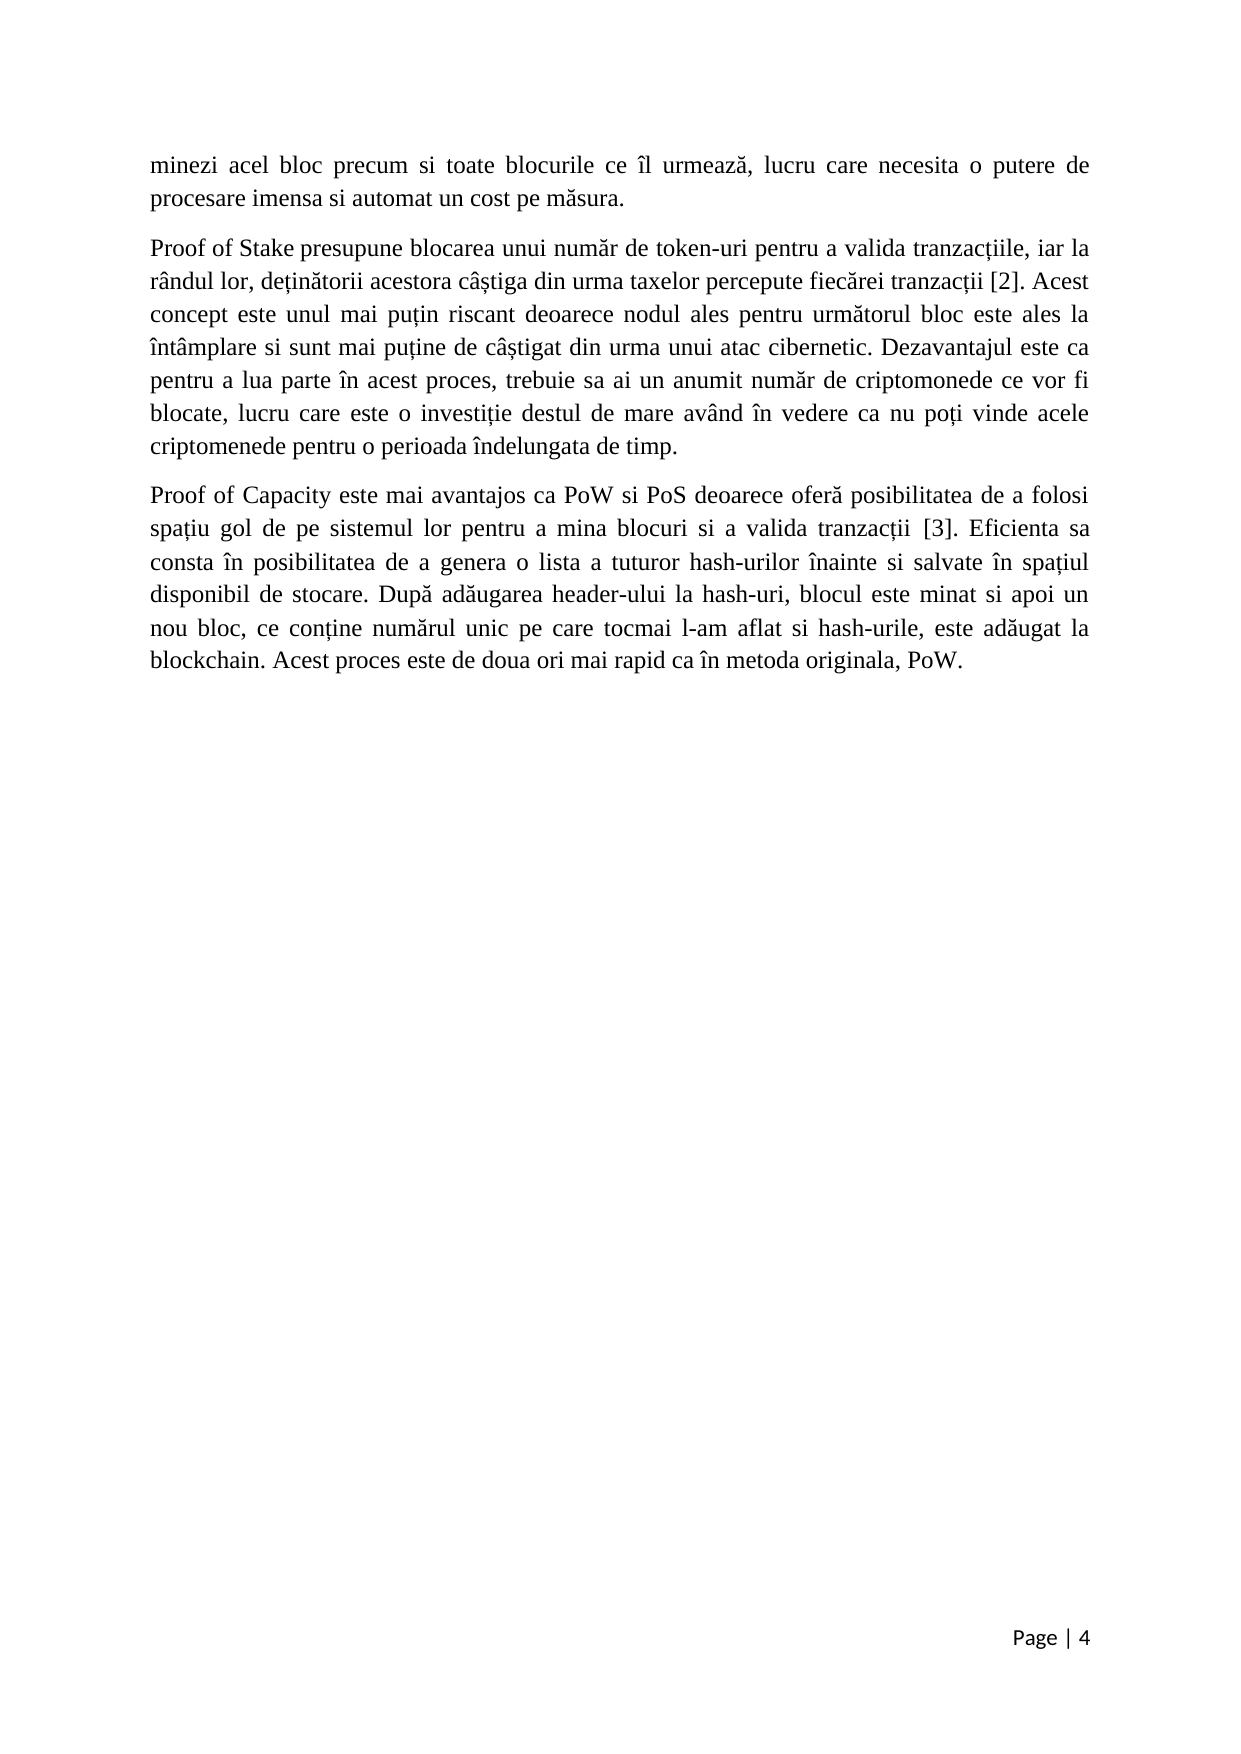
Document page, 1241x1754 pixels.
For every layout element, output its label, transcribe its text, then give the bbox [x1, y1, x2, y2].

text Proof of Stake presupune blocarea unui număr de token-uri pentru a valida tranzacțiile, iar la rândul lor, deținătorii acestora câștiga din urma taxelor percepute fiecărei tranzacții [2]. Acest concept este unul mai puțin riscant deoarece nodul ales pentru următorul bloc este ales la întâmplare si sunt mai puține de câștigat din urma unui atac cibernetic. Dezavantajul este ca pentru a lua parte în acest proces, trebuie sa ai un anumit număr de criptomonede ce vor fi blocate, lucru care este o investiție destul de mare având în vedere ca nu poți vinde acele criptomenede pentru o perioada îndelungata de timp. [150, 233, 1090, 459]
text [150, 150, 1090, 212]
text Proof of Capacity este mai avantajos ca PoW si PoS deoarece oferă posibilitatea de a folosi spațiu gol de pe sistemul lor pentru a mina blocuri si a valida tranzacții [3]. Eficienta sa consta în posibilitatea de a genera o lista a tuturor hash-urilor înainte si salvate în spațiul disponibil de stocare. După adăugarea header-ului la hash-uri, blocul este minat si apoi un nou bloc, ce conține numărul unic pe care tocmai l-am aflat si hash-urile, este adăugat la blockchain. Acest proces este de doua ori mai rapid ca în metoda originala, PoW. [150, 481, 1090, 674]
